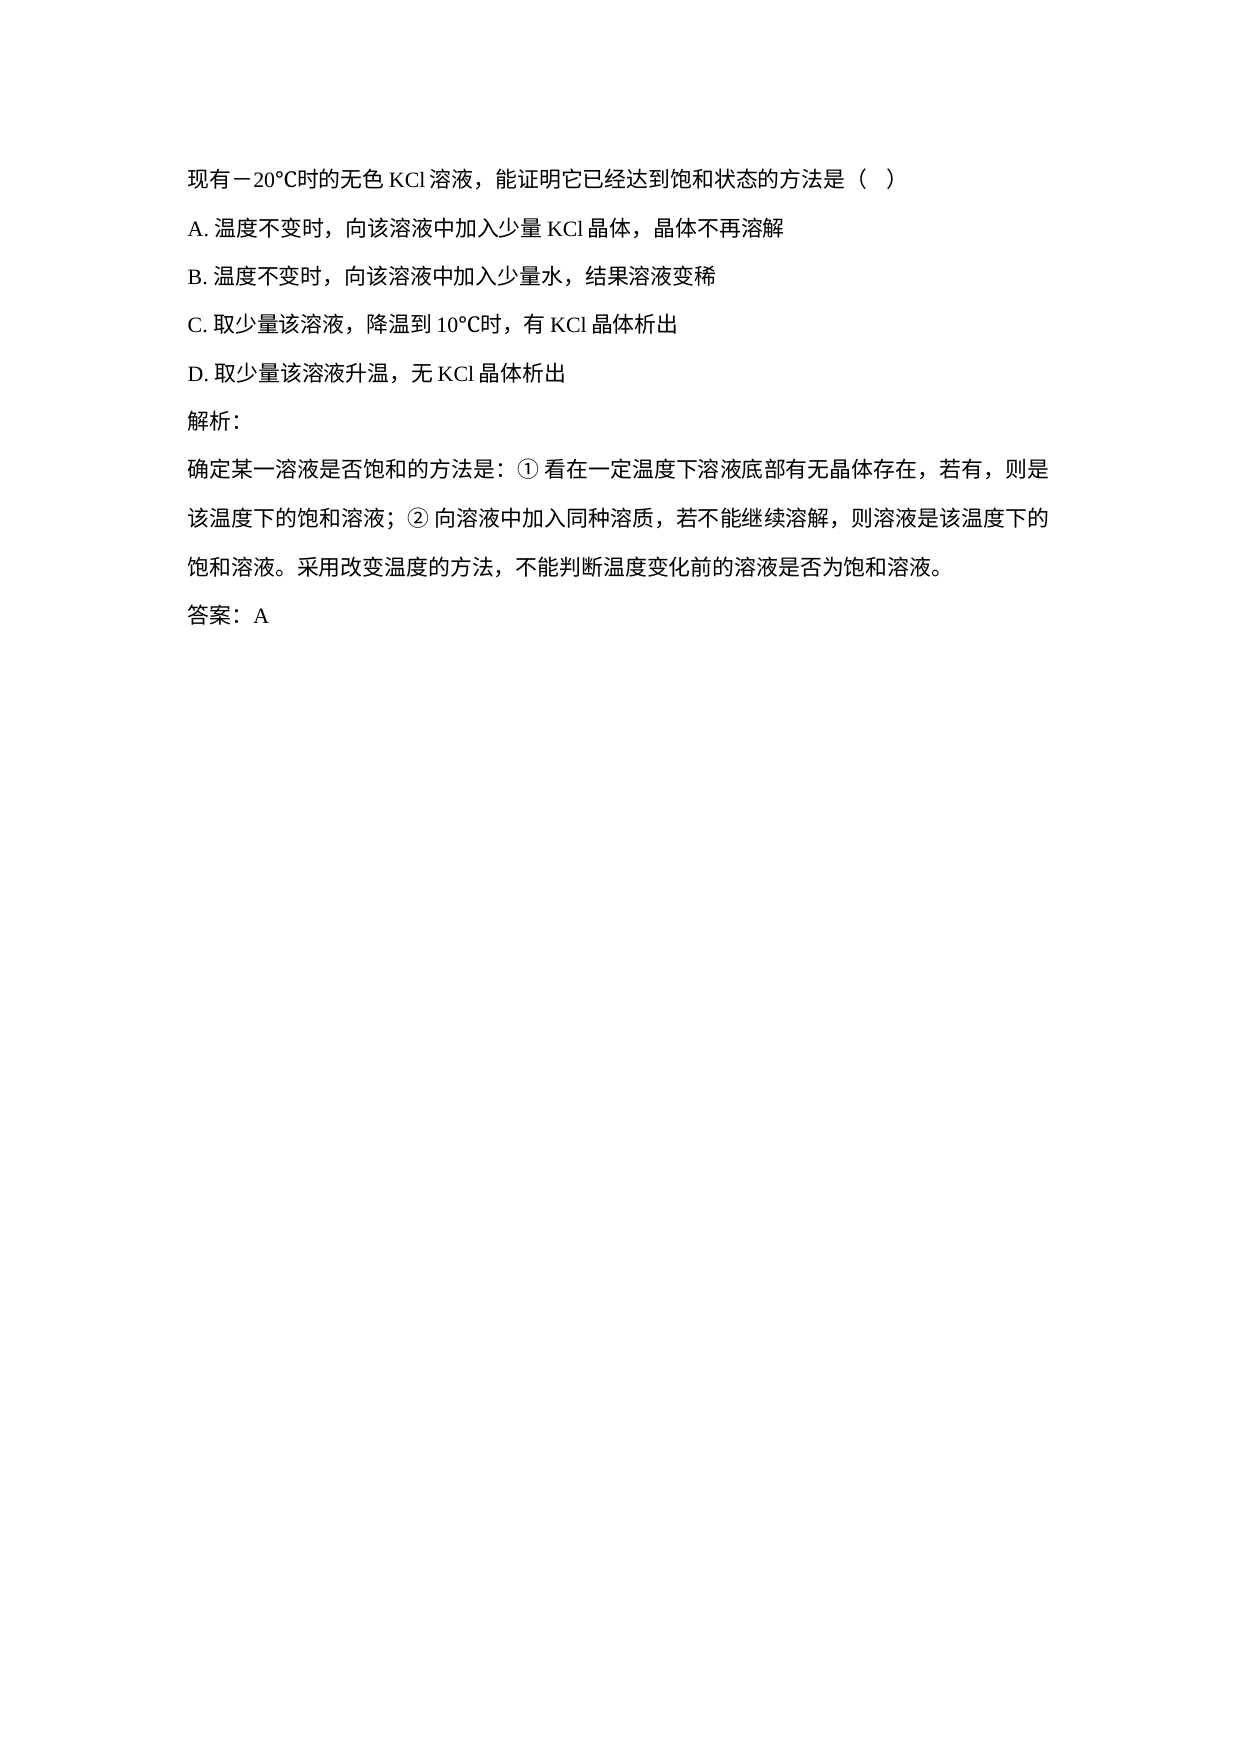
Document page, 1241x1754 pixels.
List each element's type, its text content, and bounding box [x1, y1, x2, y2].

text 答案：A [187, 598, 1053, 630]
text D. 取少量该溶液升温，无KCl晶体析出 [187, 355, 1053, 388]
text 现有－时的无色KCl溶液，能证明它已经达到饱和状态的方法是（ ） [187, 162, 1053, 194]
text B. 温度不变时，向该溶液中加入少量水，结果溶液变稀 [187, 259, 1053, 291]
text C. 取少量该溶液，降温到时，有KCl晶体析出 [187, 307, 1053, 339]
text A. 温度不变时，向该溶液中加入少量KCl晶体，晶体不再溶解 [187, 210, 1053, 243]
text 确定某一溶液是否饱和的方法是：① 看在一定温度下溶液底部有无晶体存在，若有，则是该温度下的饱和溶液；② 向溶液中加入同种溶质，若不能继续溶解，则溶液是该温度下的饱和溶液。采用改变温度的方法，不能判断温度变化前的溶液是否为饱和溶液。 [187, 452, 1053, 582]
text 解析： [187, 404, 1053, 436]
